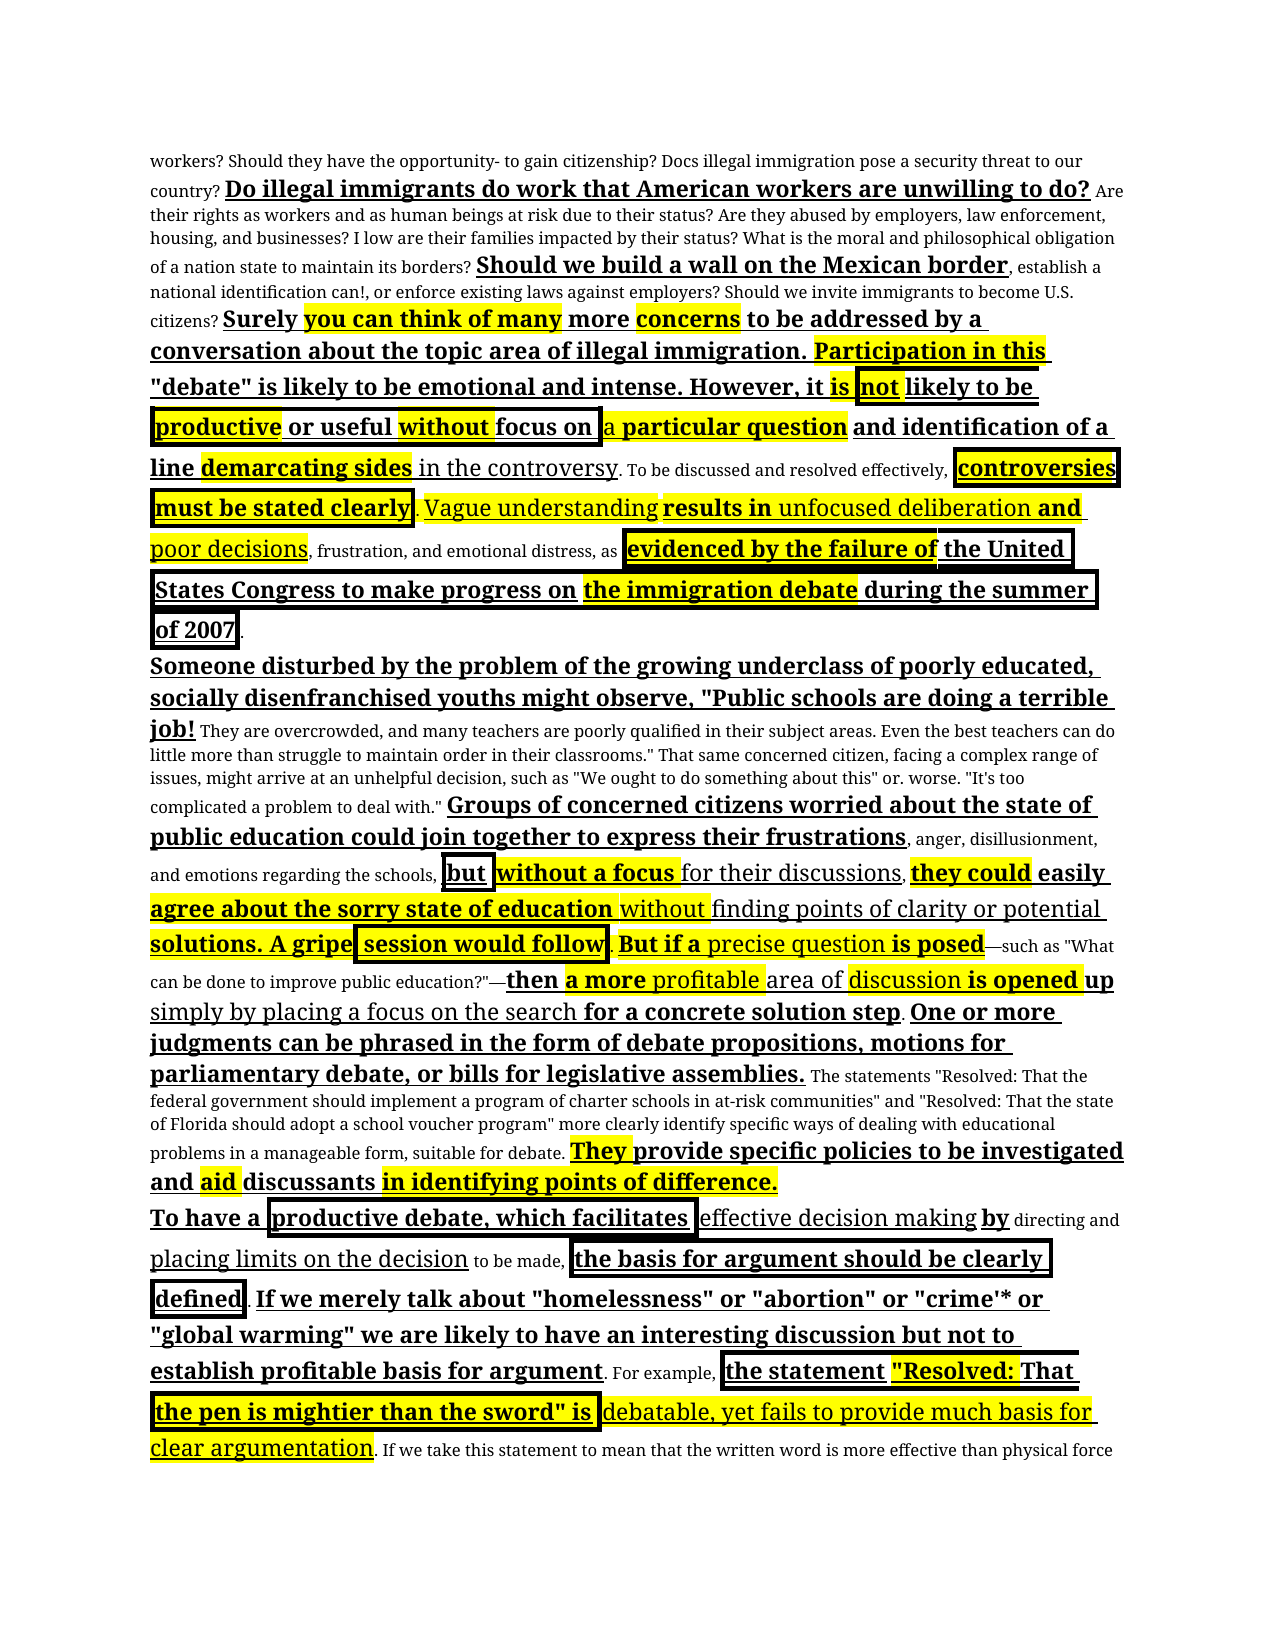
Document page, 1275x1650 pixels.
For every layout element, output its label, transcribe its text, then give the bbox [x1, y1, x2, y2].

text Someone disturbed by the problem of the growing underclass of poorly educated, socially disenfranchised youths might observe, "Public schools are doing a terrible job! They are overcrowded, and many teachers are poorly qualified in their subject areas. Even the best teachers can do little more than struggle to maintain order in their classrooms." That same concerned citizen, facing a complex range of issues, might arrive at an unhelpful decision, such as "We ought to do something about this" or. worse. "It's too complicated a problem to deal with." Groups of concerned citizens worried about the state of public education could join together to express their frustrations, anger, disillusionment, and emotions regarding the schools, but without a focus for their discussions, they could easily agree about the sorry state of education without finding points of clarity or potential solutions. A gripe session would follow. But if a precise question is posed—such as "What can be done to improve public education?"—then a more profitable area of discussion is opened up simply by placing a focus on the search for a concrete solution step. One or more judgments can be phrased in the form of debate propositions, motions for parliamentary debate, or bills for legislative assemblies. The statements "Resolved: That the federal government should implement a program of charter schools in at-risk communities" and "Resolved: That the state of Florida should adopt a school voucher program" more clearly identify specific ways of dealing with educational problems in a manageable form, suitable for debate. They provide specific policies to be investigated and aid discussants in identifying points of difference. [150, 650, 1125, 1197]
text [150, 150, 1125, 650]
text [150, 1197, 1125, 1463]
